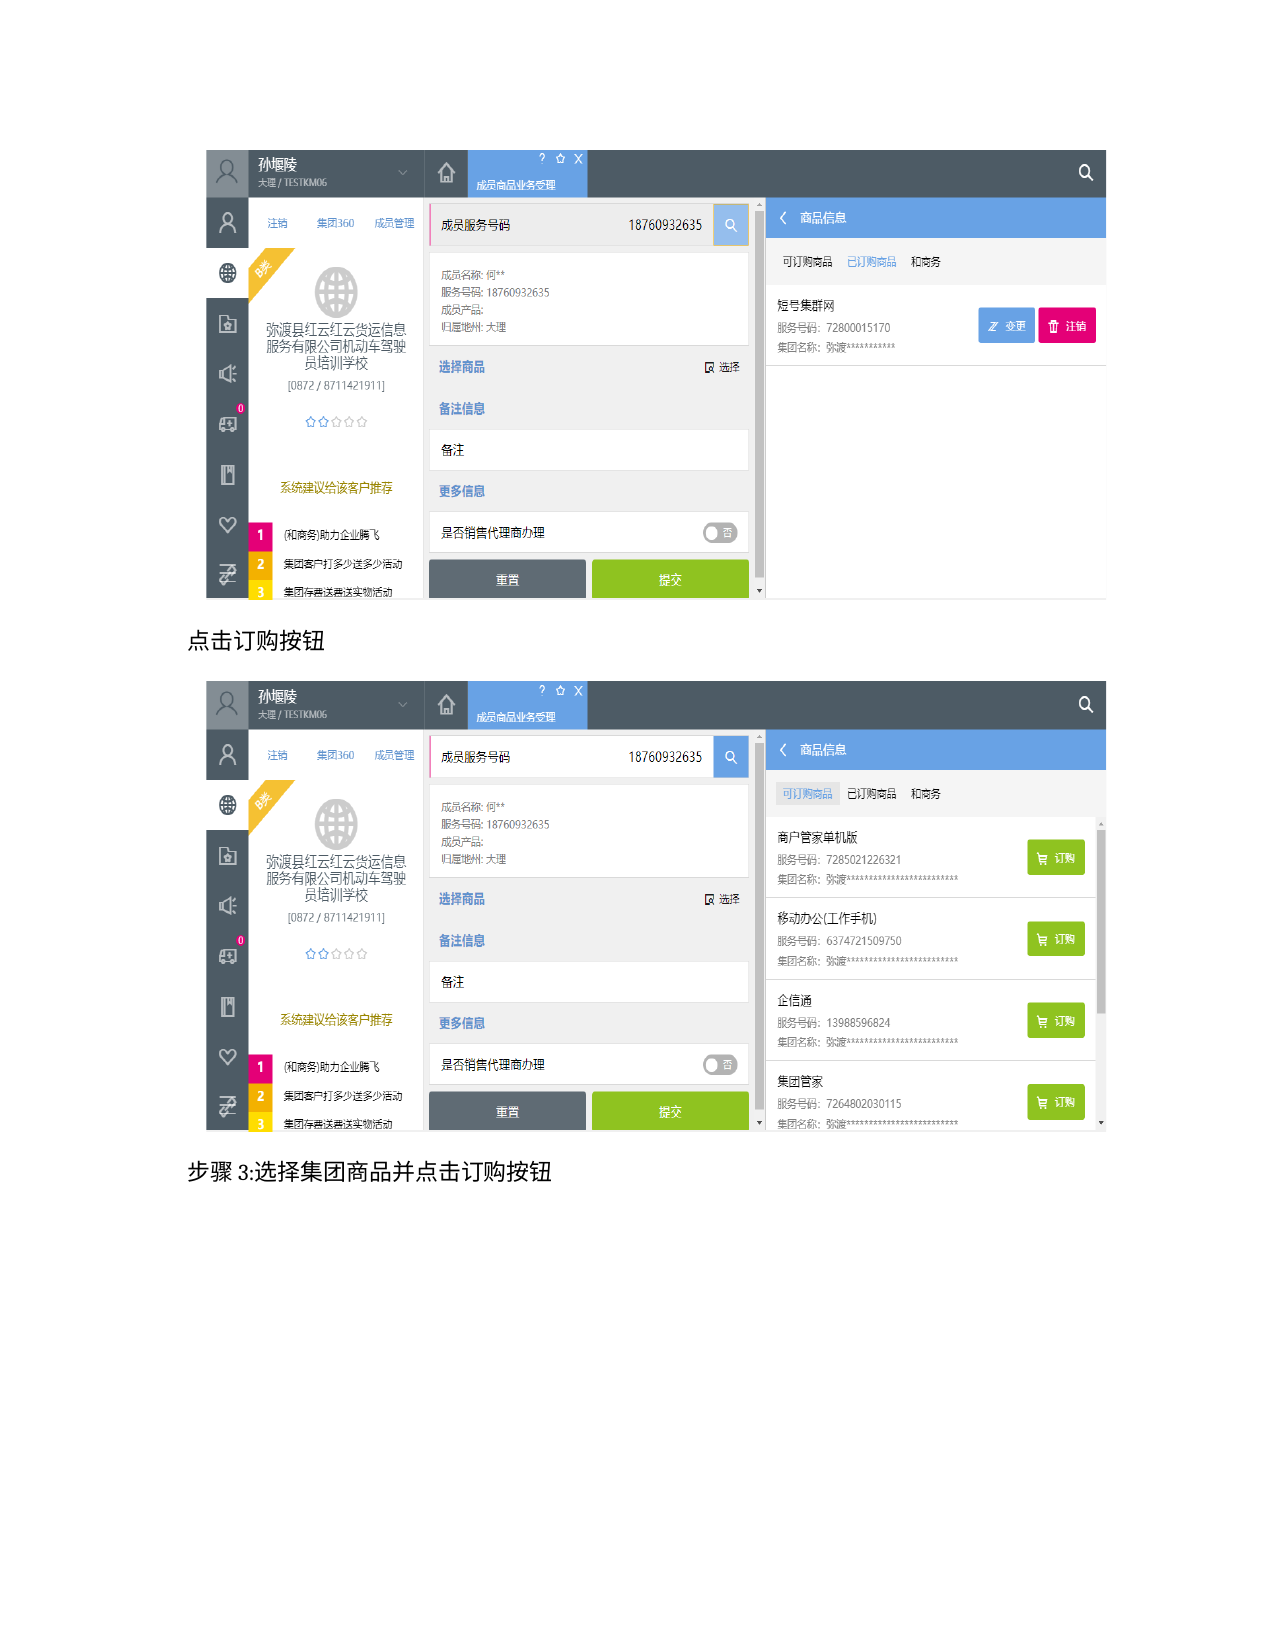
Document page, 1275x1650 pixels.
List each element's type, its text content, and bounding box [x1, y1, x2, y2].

text 点击订购按钮 [187, 625, 1087, 656]
text 步骤3:选择集团商品并点击订购按钮 [187, 1156, 1087, 1187]
picture [206, 681, 1107, 1132]
picture [206, 150, 1107, 600]
